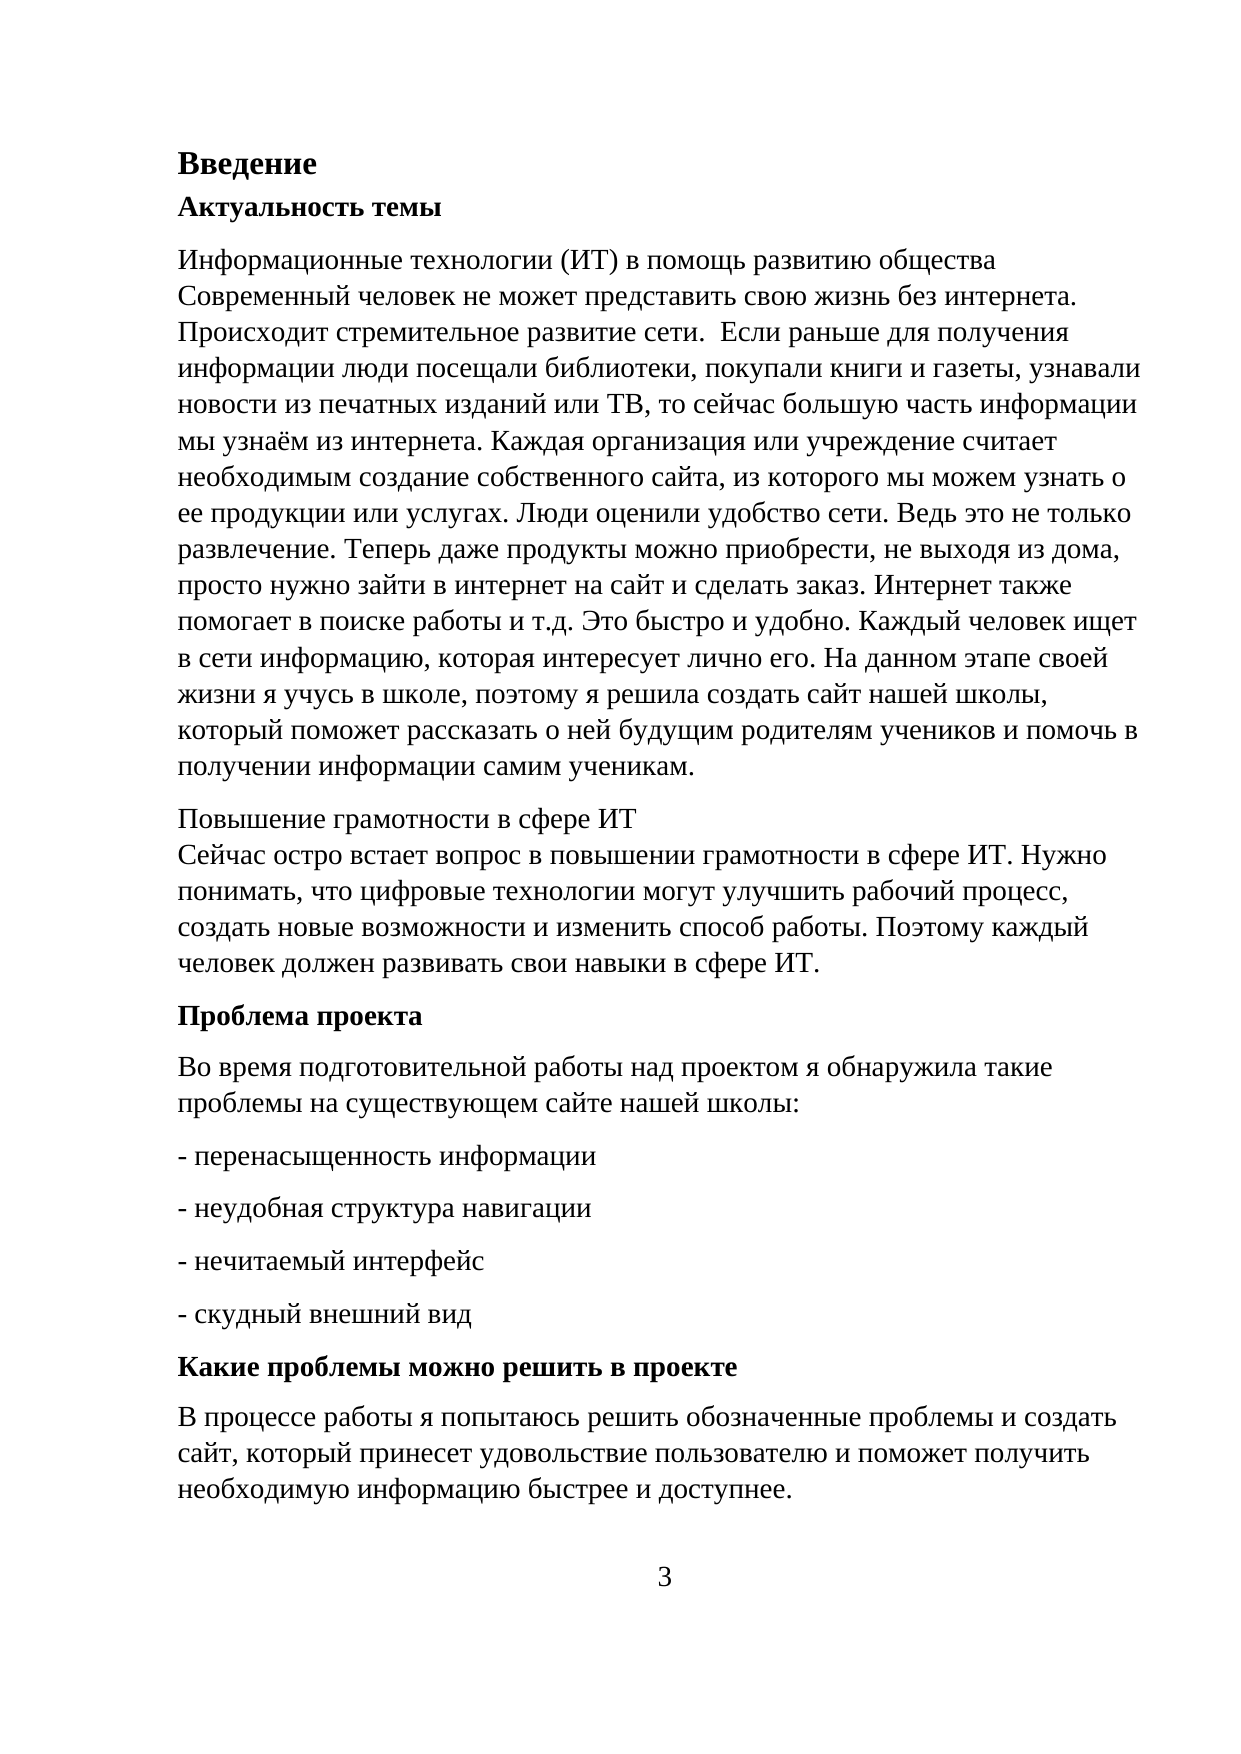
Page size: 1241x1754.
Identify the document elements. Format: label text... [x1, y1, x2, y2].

text - нечитаемый интерфейс [177, 1243, 1152, 1277]
subtitle Актуальность темы [177, 189, 1152, 222]
subtitle Повышение грамотности в сфере ИТ [177, 801, 1152, 834]
text - перенасыщенность информации [177, 1138, 1152, 1171]
text - неудобная структура навигации [177, 1190, 1152, 1224]
text Современный человек не может представить свою жизнь без интернета. Происходит стремительное развитие сети. Если раньше для получения информации люди посещали библиотеки, покупали книги и газеты, узнавали новости из печатных изданий или ТВ, то сейчас большую часть информации мы узнаём из интернета. Каждая организация или учреждение считает необходимым создание собственного сайта, из которого мы можем узнать о ее продукции или услугах. Люди оценили удобство сети. Ведь это не только развлечение. Теперь даже продукты можно приобрести, не выходя из дома, просто нужно зайти в интернет на сайт и сделать заказ. Интернет также помогает в поиске работы и т.д. Это быстро и удобно. Каждый человек ищет в сети информацию, которая интересует лично его. На данном этапе своей жизни я учусь в школе, поэтому я решила создать сайт нашей школы, который поможет рассказать о ней будущим родителям учеников и помочь в получении информации самим ученикам. [177, 278, 1152, 782]
text Сейчас остро встает вопрос в повышении грамотности в сфере ИТ. Нужно понимать, что цифровые технологии могут улучшить рабочий процесс, создать новые возможности и изменить способ работы. Поэтому каждый человек должен развивать свои навыки в сфере ИТ. [177, 837, 1152, 979]
subtitle Введение [177, 143, 1152, 181]
subtitle Какие проблемы можно решить в проекте [177, 1349, 1152, 1382]
text - скудный внешний вид [177, 1296, 1152, 1329]
text Во время подготовительной работы над проектом я обнаружила такие проблемы на существующем сайте нашей школы: [177, 1049, 1152, 1118]
subtitle Проблема проекта [177, 998, 1152, 1032]
text В процессе работы я попытаюсь решить обозначенные проблемы и создать сайт, который принесет удовольствие пользователю и поможет получить необходимую информацию быстрее и доступнее. [177, 1399, 1152, 1505]
subtitle Информационные технологии (ИТ) в помощь развитию общества [177, 242, 1152, 276]
